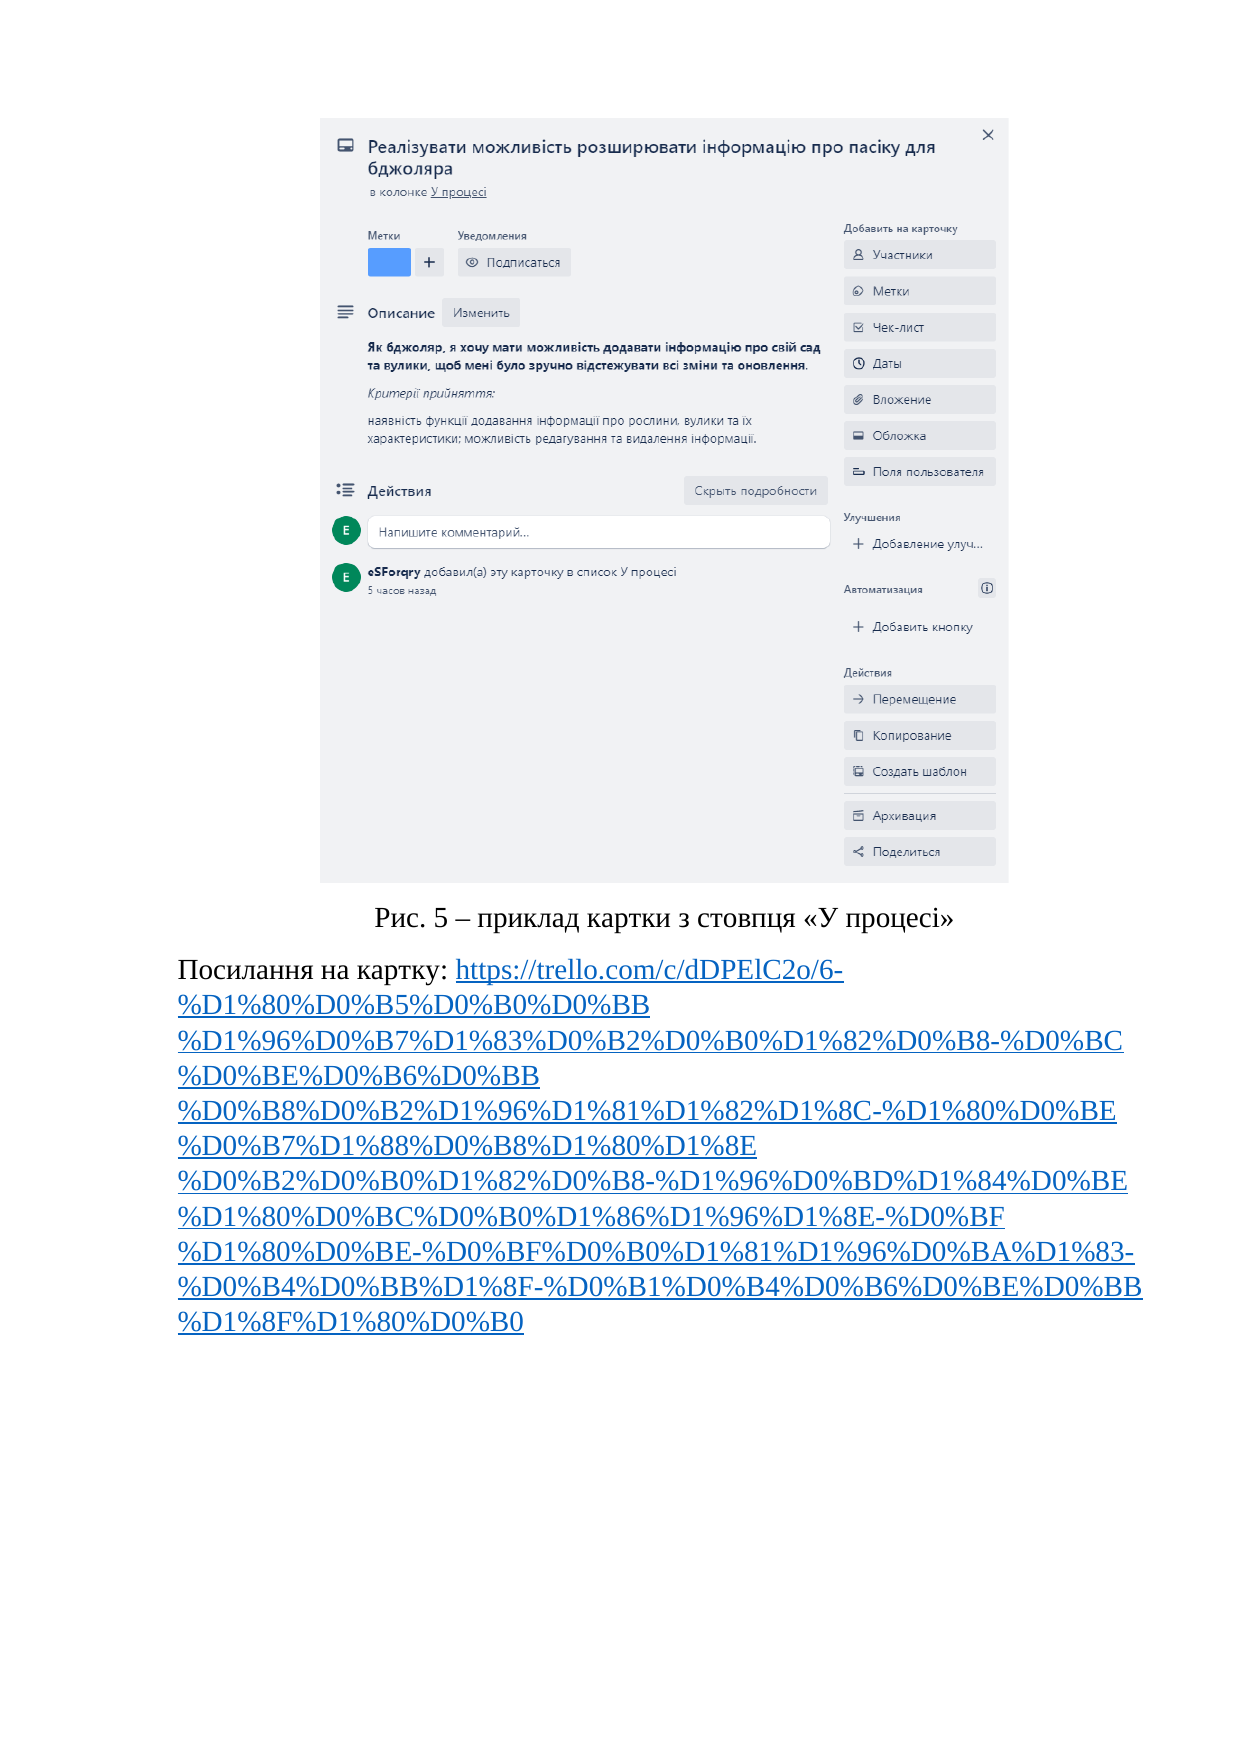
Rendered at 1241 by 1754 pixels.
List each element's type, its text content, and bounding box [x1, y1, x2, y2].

text Рис. 5 – приклад картки з стовпця «У процесі» [177, 900, 1152, 934]
picture [320, 118, 1009, 883]
text Посилання на картку: https://trello.com/c/dDPElC2o/6-%D1%80%D0%B5%D0%B0%D0%BB%D1%96%D0%B7%D1%83%D0%B2%D0%B0%D1%82%D0%B8-%D0%BC%D0%BE%D0%B6%D0%BB%D0%B8%D0%B2%D1%96%D1%81%D1%82%D1%8C-%D1%80%D0%BE%D0%B7%D1%88%D0%B8%D1%80%D1%8E%D0%B2%D0%B0%D1%82%D0%B8-%D1%96%D0%BD%D1%84%D0%BE%D1%80%D0%BC%D0%B0%D1%86%D1%96%D1%8E-%D0%BF%D1%80%D0%BE-%D0%BF%D0%B0%D1%81%D1%96%D0%BA%D1%83-%D0%B4%D0%BB%D1%8F-%D0%B1%D0%B4%D0%B6%D0%BE%D0%BB%D1%8F%D1%80%D0%B0 [177, 952, 1152, 1338]
